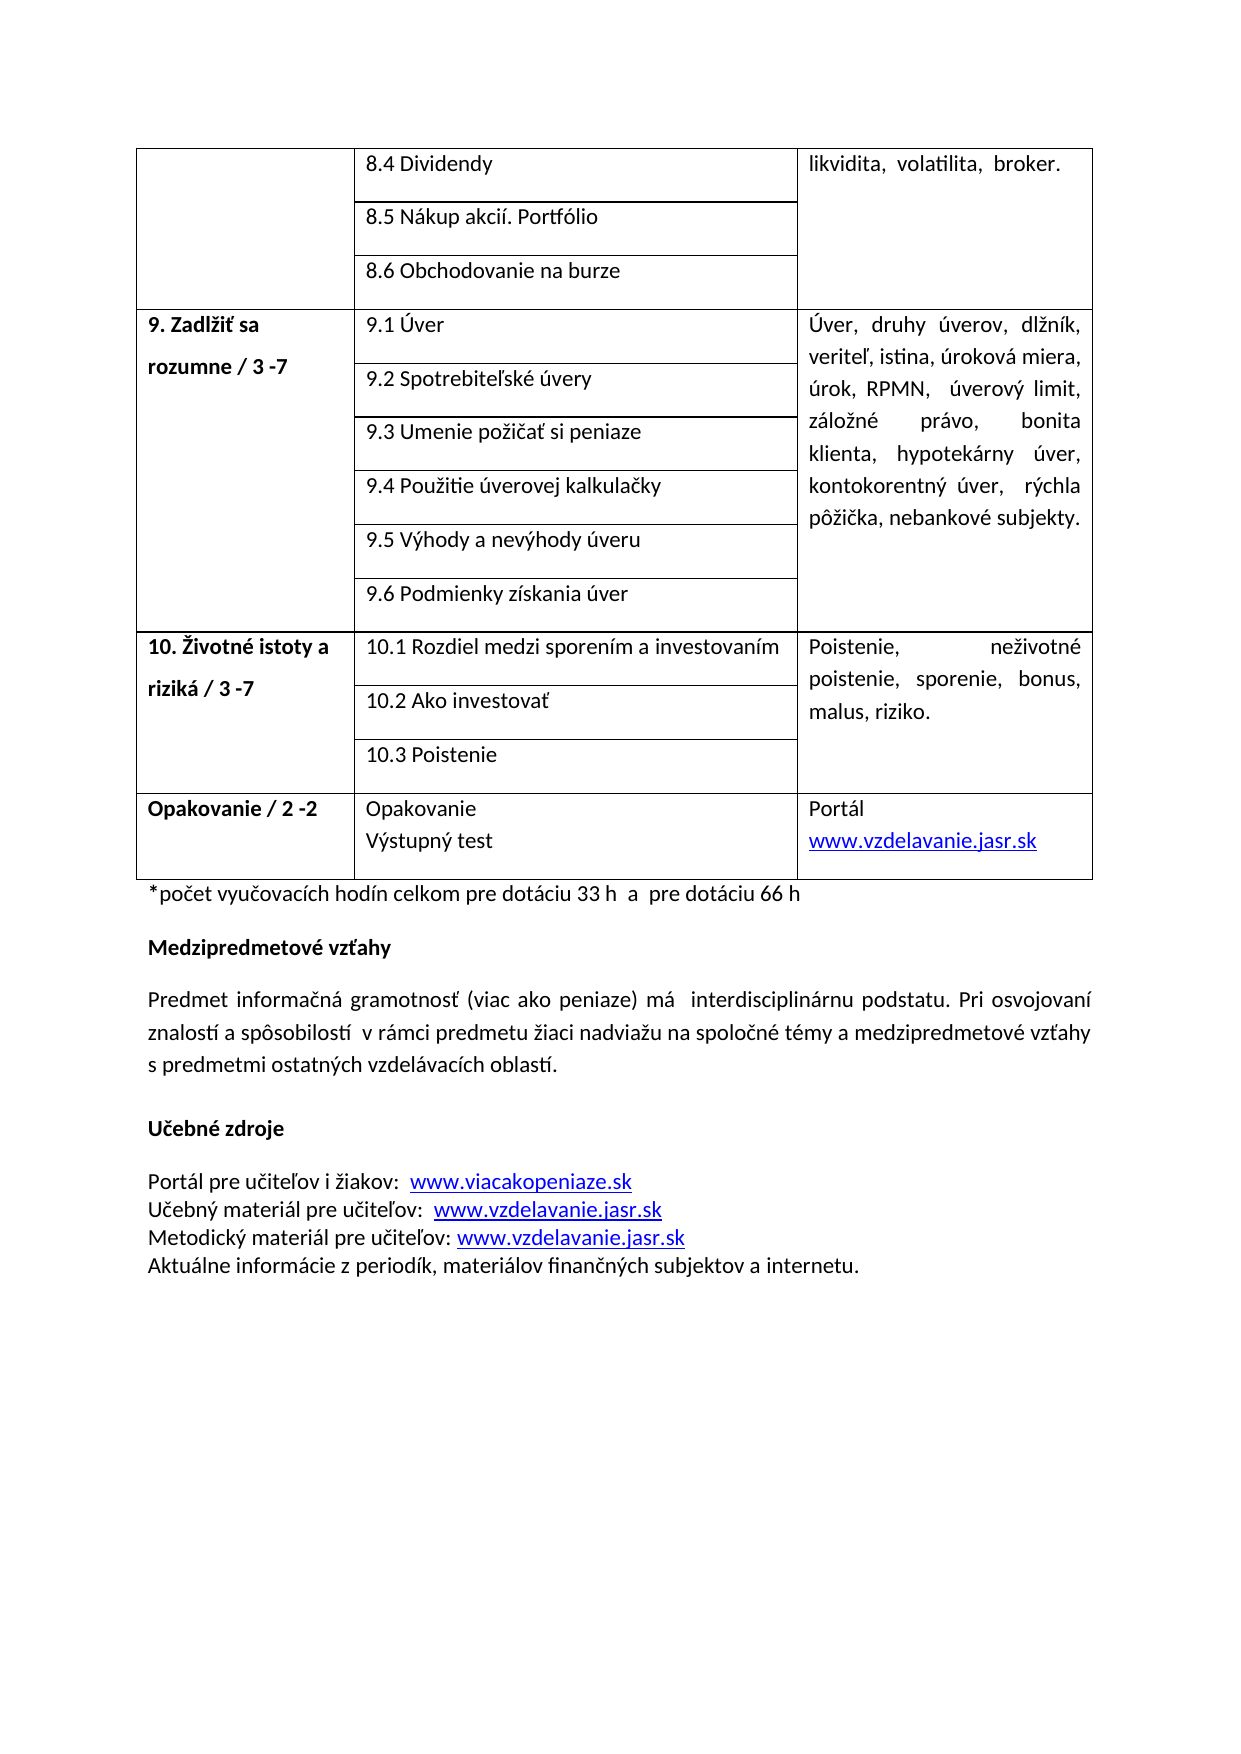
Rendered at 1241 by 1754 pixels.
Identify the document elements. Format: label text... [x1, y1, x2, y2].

text Predmet informačná gramotnosť (viac ako peniaze) má interdisciplinárnu podstatu. Pri osvojovaní znalostí a spôsobilostí v rámci predmetu žiaci nadviažu na spoločné témy a medzipredmetové vzťahy s predmetmi ostatných vzdelávacích oblastí. [148, 986, 1093, 1078]
table_cell 9.5 Výhody a nevýhody úveru [355, 525, 797, 578]
table_cell 9.3 Umenie požičať si peniaze [355, 418, 797, 470]
table_cell 9. Zadlžiť sa rozumne / 3 -7 [137, 310, 354, 631]
table_cell 10.2 Ako investovať [355, 686, 797, 739]
table_cell 9.4 Použitie úverovej kalkulačky [355, 471, 797, 524]
text *počet vyučovacích hodín celkom pre dotáciu 33 h a pre dotáciu 66 h [148, 880, 1093, 908]
text Medzipredmetové vzťahy [148, 933, 1093, 961]
table_cell 9.6 Podmienky získania úver [355, 579, 797, 631]
table_cell 10.3 Poistenie [355, 740, 797, 793]
table_cell 8.5 Nákup akcií. Portfólio [355, 203, 797, 255]
table_cell 9.2 Spotrebiteľské úvery [355, 364, 797, 416]
text Aktuálne informácie z periodík, materiálov finančných subjektov a internetu. [148, 1251, 1093, 1279]
table_cell 10.1 Rozdiel medzi sporením a investovaním [355, 633, 797, 685]
table_cell Portál www.vzdelavanie.jasr.sk [798, 794, 1092, 878]
text Portál pre učiteľov i žiakov: www.viacakopeniaze.sk [148, 1167, 1093, 1195]
text Metodický materiál pre učiteľov: www.vzdelavanie.jasr.sk [148, 1223, 1093, 1251]
text Učebný materiál pre učiteľov: www.vzdelavanie.jasr.sk [148, 1195, 1093, 1223]
text Učebné zdroje [148, 1114, 1093, 1142]
table_cell Úver, druhy úverov, dlžník, veriteľ, istina, úroková miera, úrok, RPMN, úverový limit, záložné právo, bonita klienta, hypotekárny úver, kontokorentný úver, rýchla pôžička, nebankové subjekty. [798, 310, 1092, 631]
table_cell 8.6 Obchodovanie na burze [355, 256, 797, 309]
table_cell Opakovanie Výstupný test [355, 794, 797, 878]
table_cell Opakovanie / 2 -2 [137, 794, 354, 878]
table_cell 10. Životné istoty a riziká / 3 -7 [137, 633, 354, 793]
table_cell Poistenie, neživotné poistenie, sporenie, bonus, malus, riziko. [798, 633, 1092, 793]
table_cell 8.4 Dividendy [355, 149, 797, 201]
table_cell 9.1 Úver [355, 310, 797, 363]
